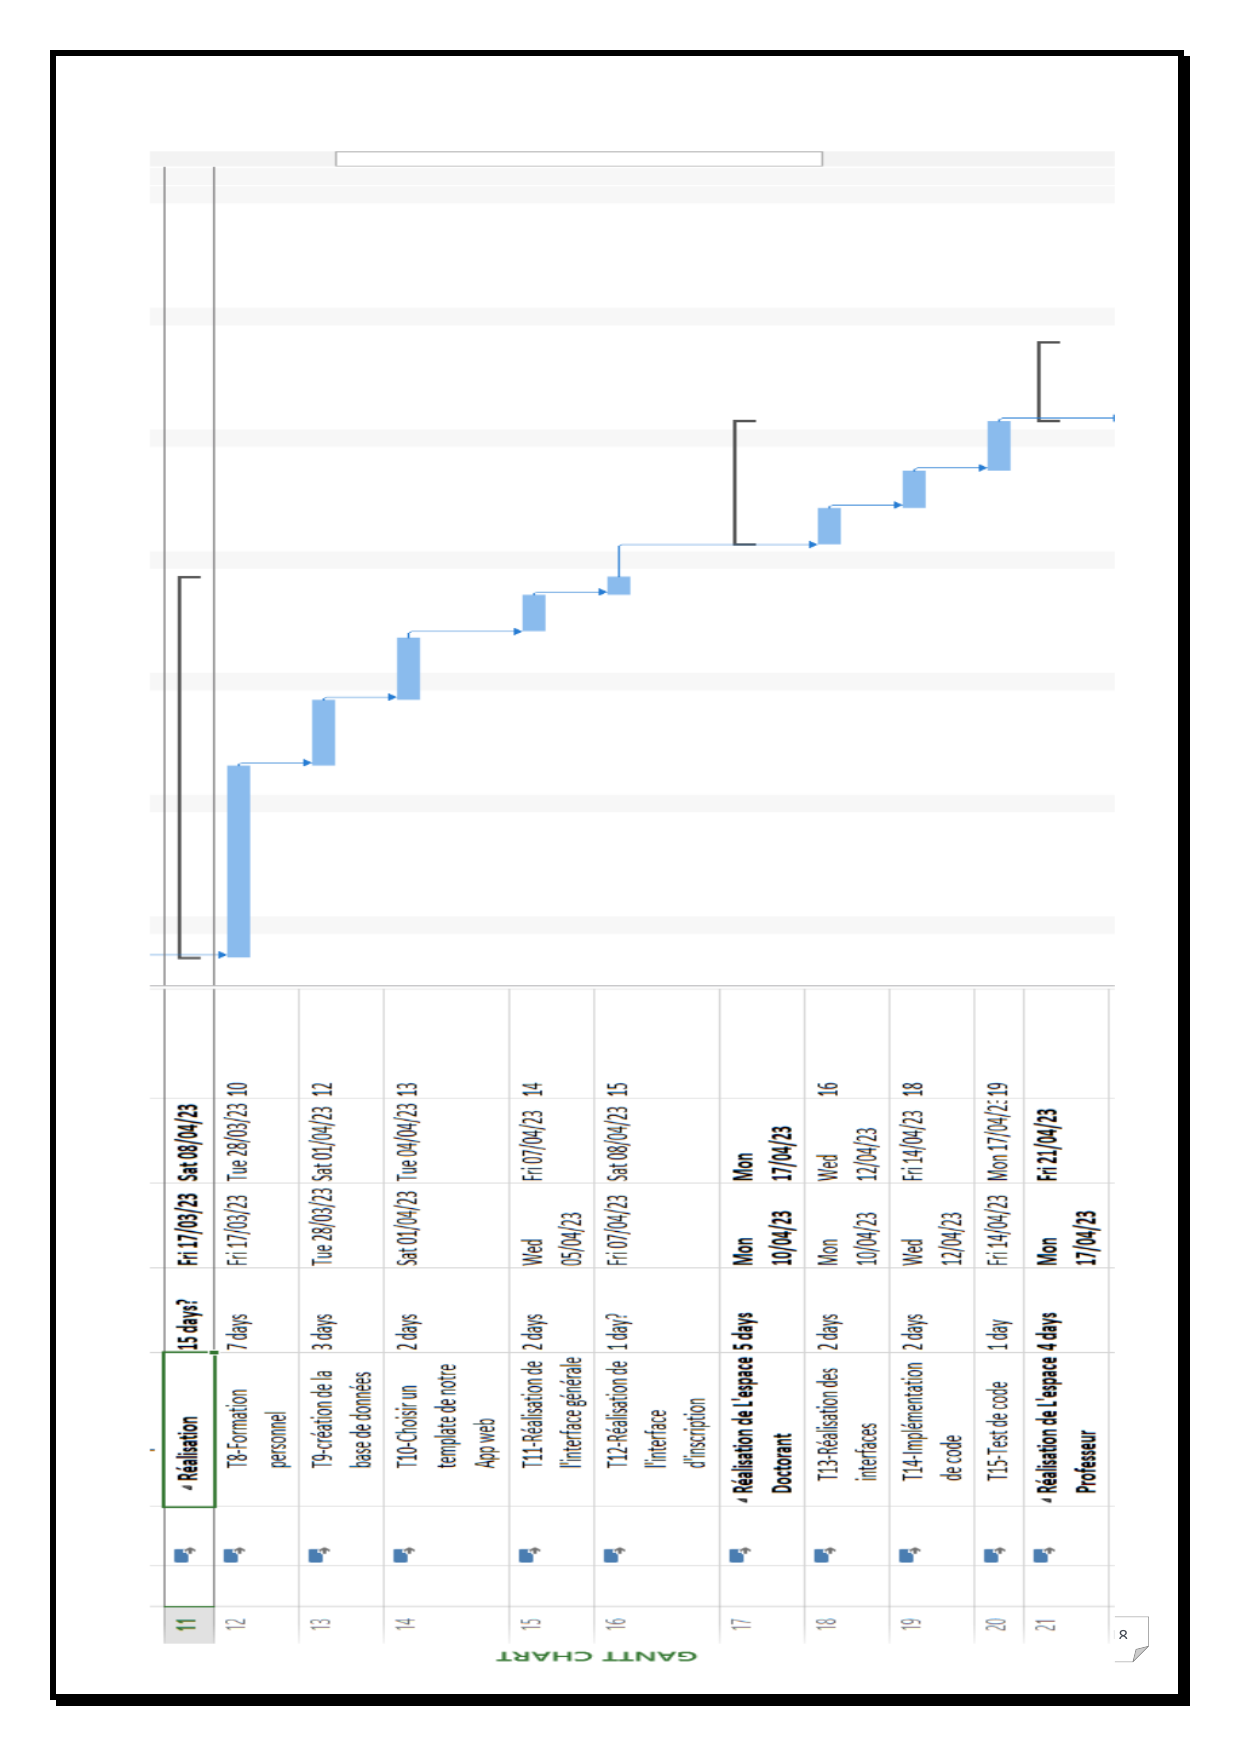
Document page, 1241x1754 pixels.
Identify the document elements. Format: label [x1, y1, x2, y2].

picture [151, 152, 1114, 1666]
